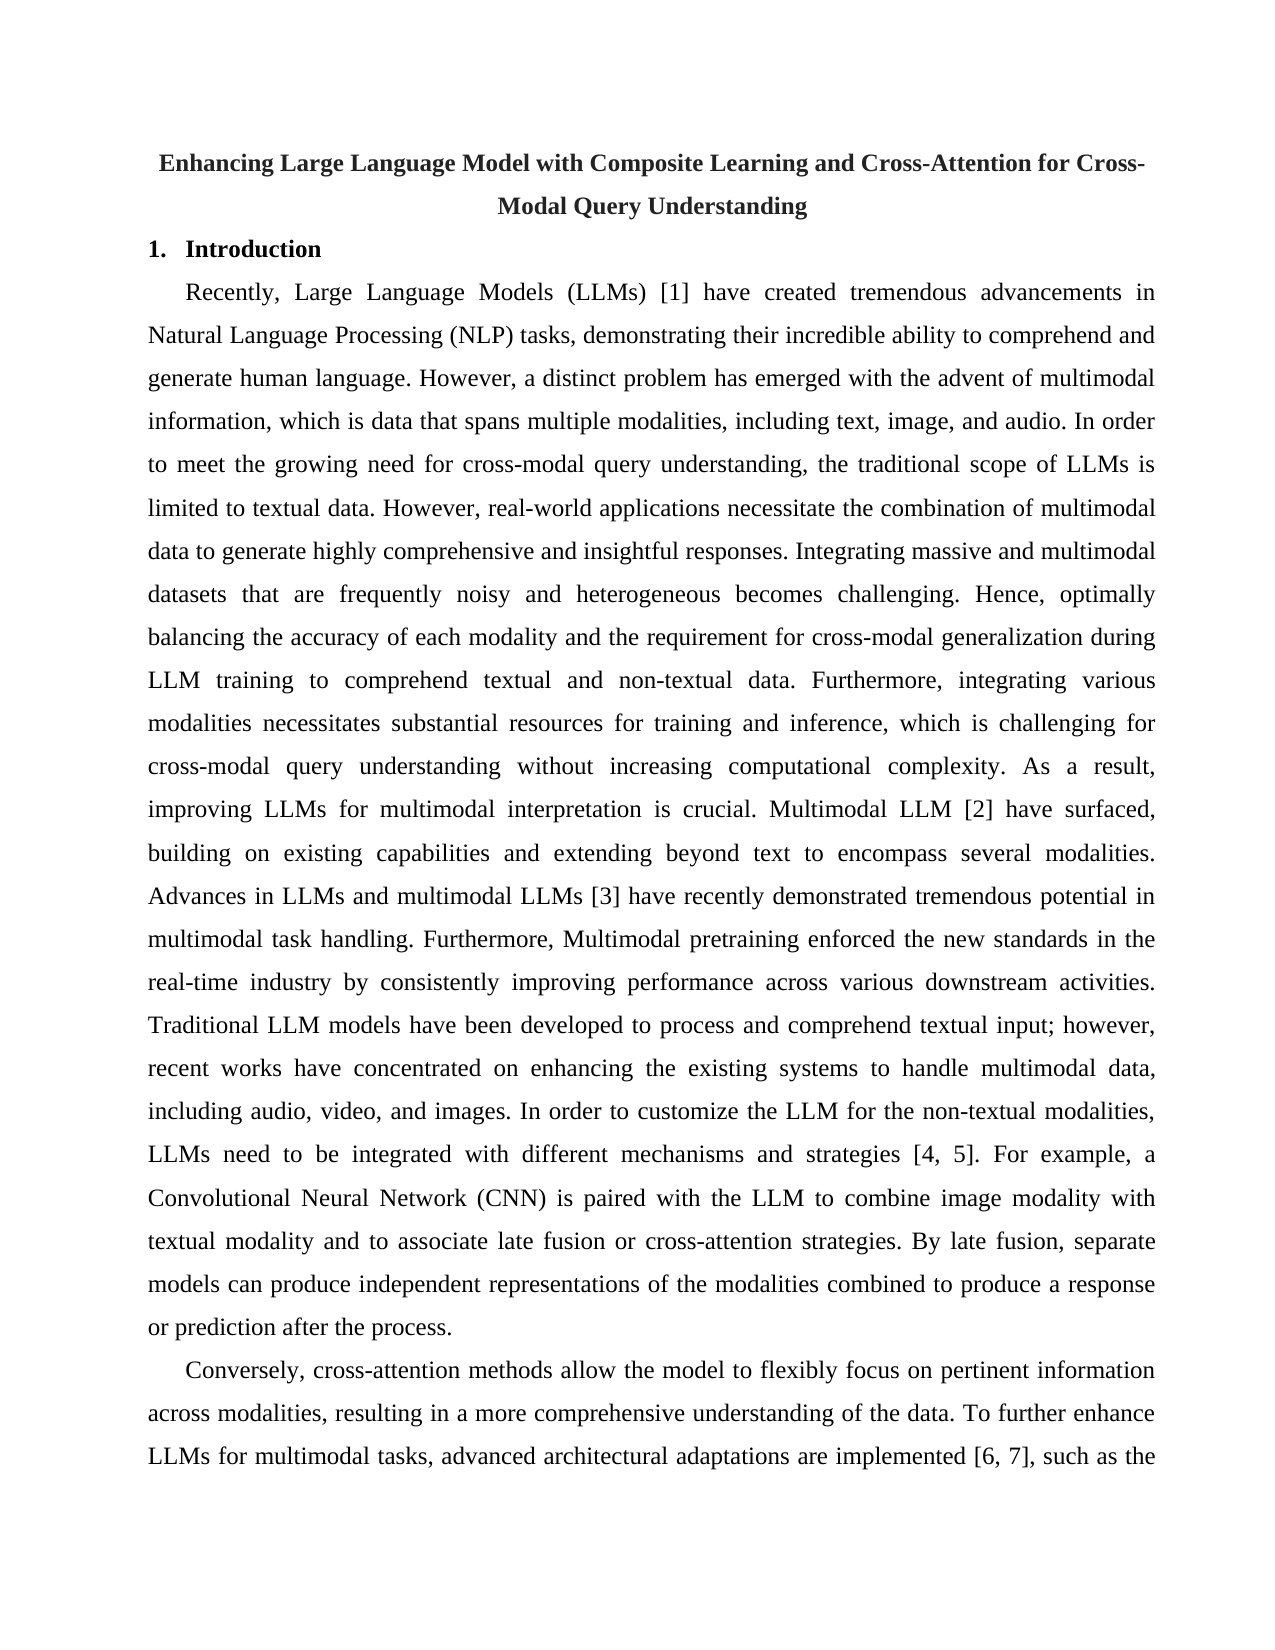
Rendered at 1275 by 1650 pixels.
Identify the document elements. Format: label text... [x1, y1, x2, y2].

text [148, 1355, 1157, 1470]
list Introduction [148, 234, 1157, 263]
text Recently, Large Language Models (LLMs) [1] have created tremendous advancements in Natural Language Processing (NLP) tasks, demonstrating their incredible ability to comprehend and generate human language. However, a distinct problem has emerged with the advent of multimodal information, which is data that spans multiple modalities, including text, image, and audio. In order to meet the growing need for cross-modal query understanding, the traditional scope of LLMs is limited to textual data. However, real-world applications necessitate the combination of multimodal data to generate highly comprehensive and insightful responses. Integrating massive and multimodal datasets that are frequently noisy and heterogeneous becomes challenging. Hence, optimally balancing the accuracy of each modality and the requirement for cross-modal generalization during LLM training to comprehend textual and non-textual data. Furthermore, integrating various modalities necessitates substantial resources for training and inference, which is challenging for cross-modal query understanding without increasing computational complexity. As a result, improving LLMs for multimodal interpretation is crucial. Multimodal LLM [2] have surfaced, building on existing capabilities and extending beyond text to encompass several modalities. Advances in LLMs and multimodal LLMs [3] have recently demonstrated tremendous potential in multimodal task handling. Furthermore, Multimodal pretraining enforced the new standards in the real-time industry by consistently improving performance across various downstream activities. Traditional LLM models have been developed to process and comprehend textual input; however, recent works have concentrated on enhancing the existing systems to handle multimodal data, including audio, video, and images. In order to customize the LLM for the non-textual modalities, LLMs need to be integrated with different mechanisms and strategies [4, 5]. For example, a Convolutional Neural Network (CNN) is paired with the LLM to combine image modality with textual modality and to associate late fusion or cross-attention strategies. By late fusion, separate models can produce independent representations of the modalities combined to produce a response or prediction after the process. [148, 277, 1157, 1341]
text Enhancing Large Language Model with Composite Learning and Cross-Attention for Cross-Modal Query Understanding [148, 148, 1157, 219]
